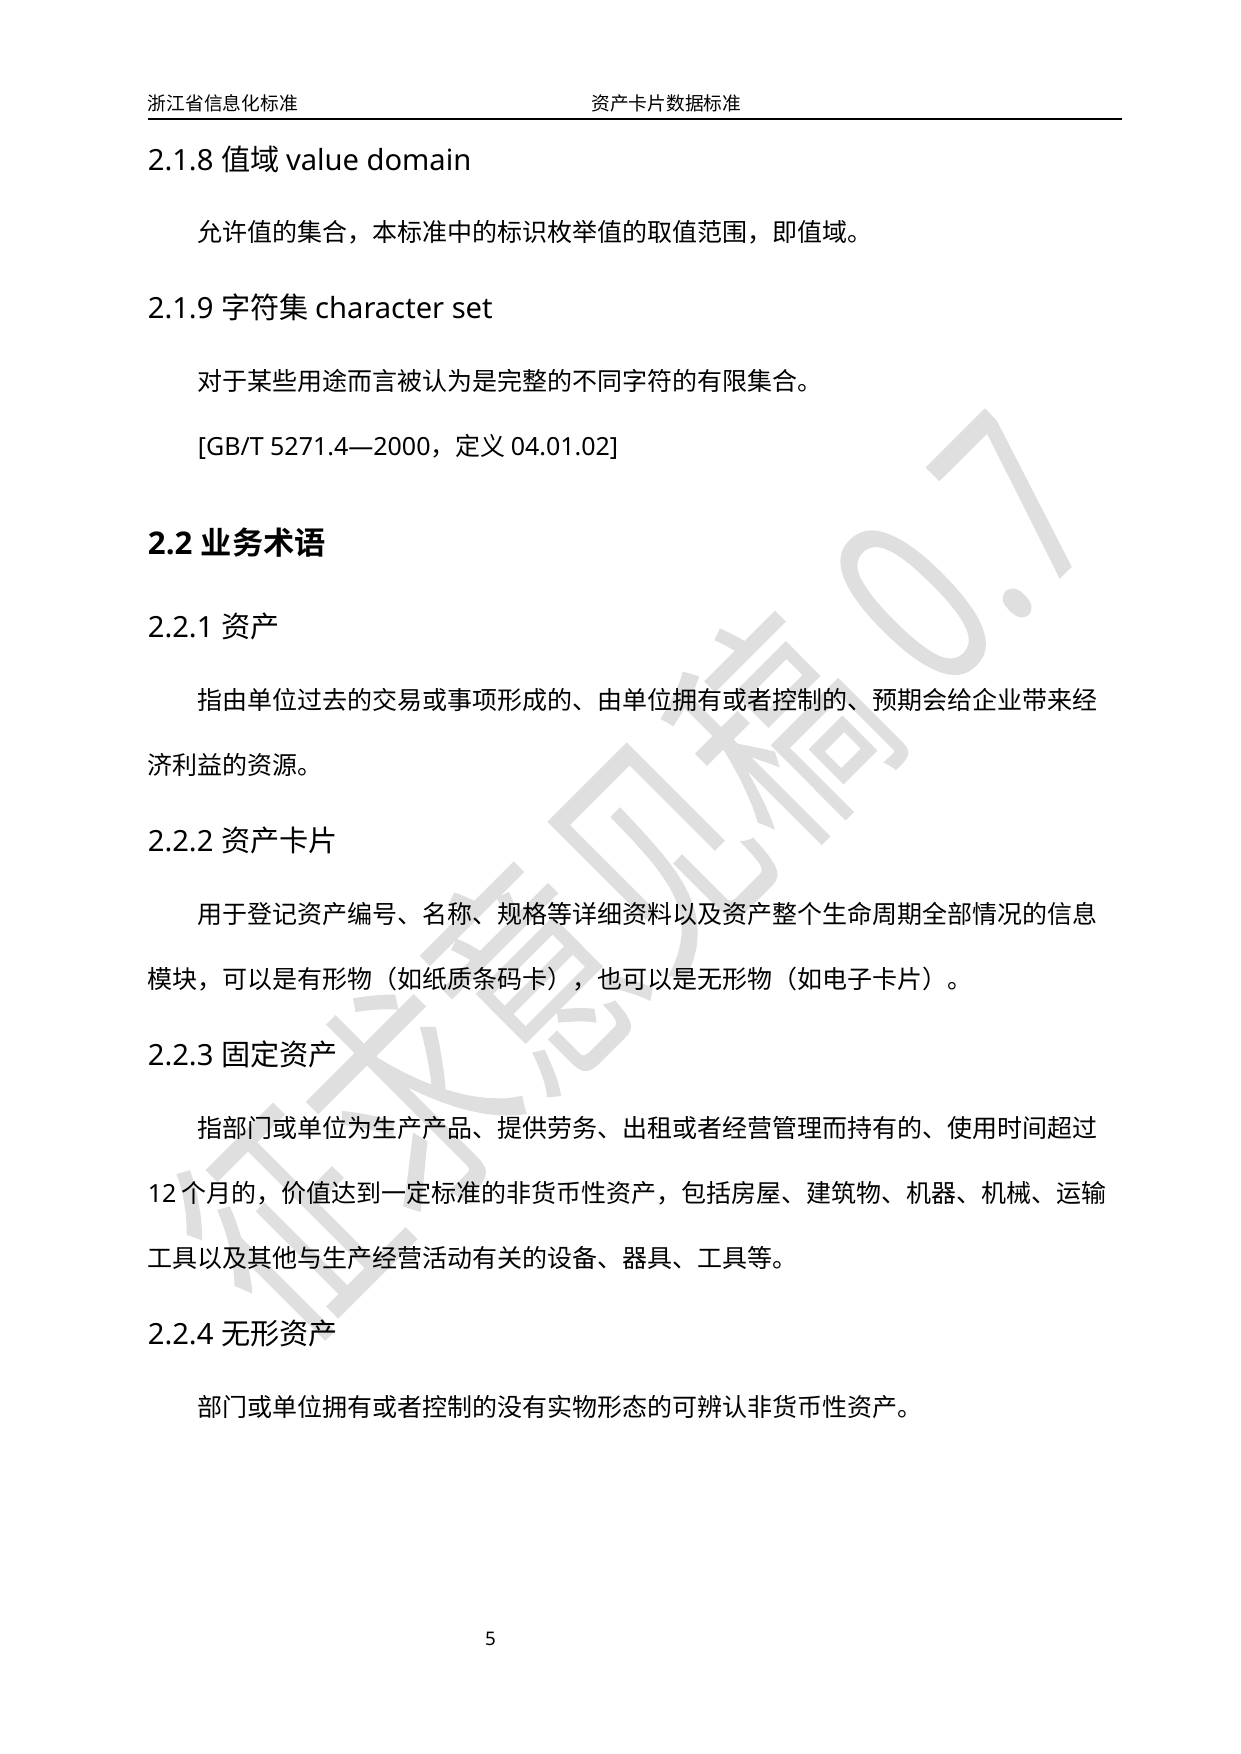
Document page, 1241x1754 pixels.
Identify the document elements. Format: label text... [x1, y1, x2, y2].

subtitle 业务术语 [148, 508, 1122, 573]
text 指部门或单位为生产产品、提供劳务、出租或者经营管理而持有的、使用时间超过12个月的，价值达到一定标准的非货币性资产，包括房屋、建筑物、机器、机械、运输工具以及其他与生产经营活动有关的设备、器具、工具等。 [148, 1094, 1122, 1289]
subtitle 字符集 character set [148, 274, 1122, 339]
text 指由单位过去的交易或事项形成的、由单位拥有或者控制的、预期会给企业带来经济利益的资源。 [148, 666, 1122, 796]
subtitle 固定资产 [148, 1021, 1122, 1086]
text [GB/T 5271.4—2000，定义04.01.02] [148, 412, 1122, 477]
subtitle 资产卡片 [148, 807, 1122, 872]
text 用于登记资产编号、名称、规格等详细资料以及资产整个生命周期全部情况的信息模块，可以是有形物（如纸质条码卡），也可以是无形物（如电子卡片）。 [148, 880, 1122, 1010]
subtitle 值域 value domain [148, 125, 1122, 190]
text 对于某些用途而言被认为是完整的不同字符的有限集合。 [148, 347, 1122, 412]
text 部门或单位拥有或者控制的没有实物形态的可辨认非货币性资产。 [148, 1373, 1122, 1438]
subtitle 资产 [148, 593, 1122, 658]
text 允许值的集合，本标准中的标识枚举值的取值范围，即值域。 [148, 198, 1122, 263]
subtitle 无形资产 [148, 1299, 1122, 1364]
